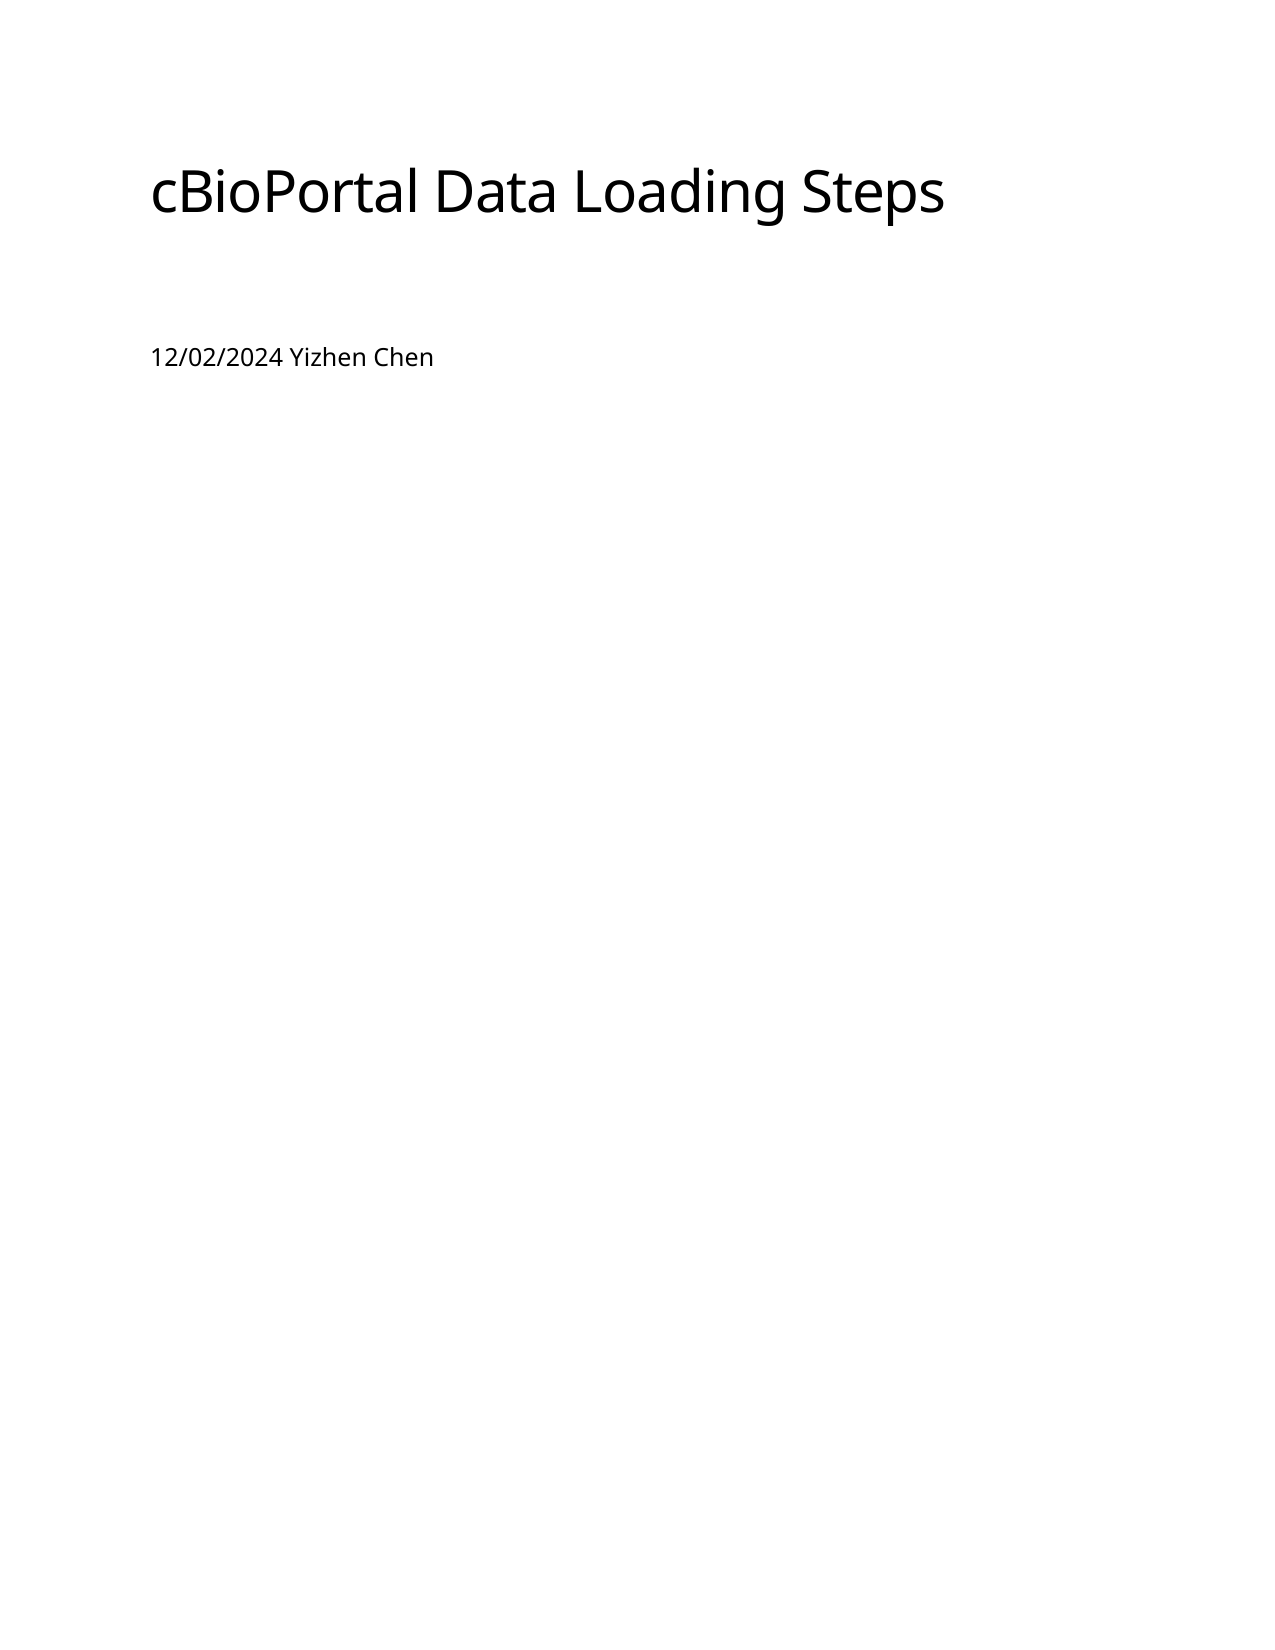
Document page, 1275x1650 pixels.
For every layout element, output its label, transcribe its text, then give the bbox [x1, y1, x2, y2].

title cBioPortal Data Loading Steps [150, 150, 1125, 229]
text 12/02/2024 Yizhen Chen [150, 340, 1125, 374]
